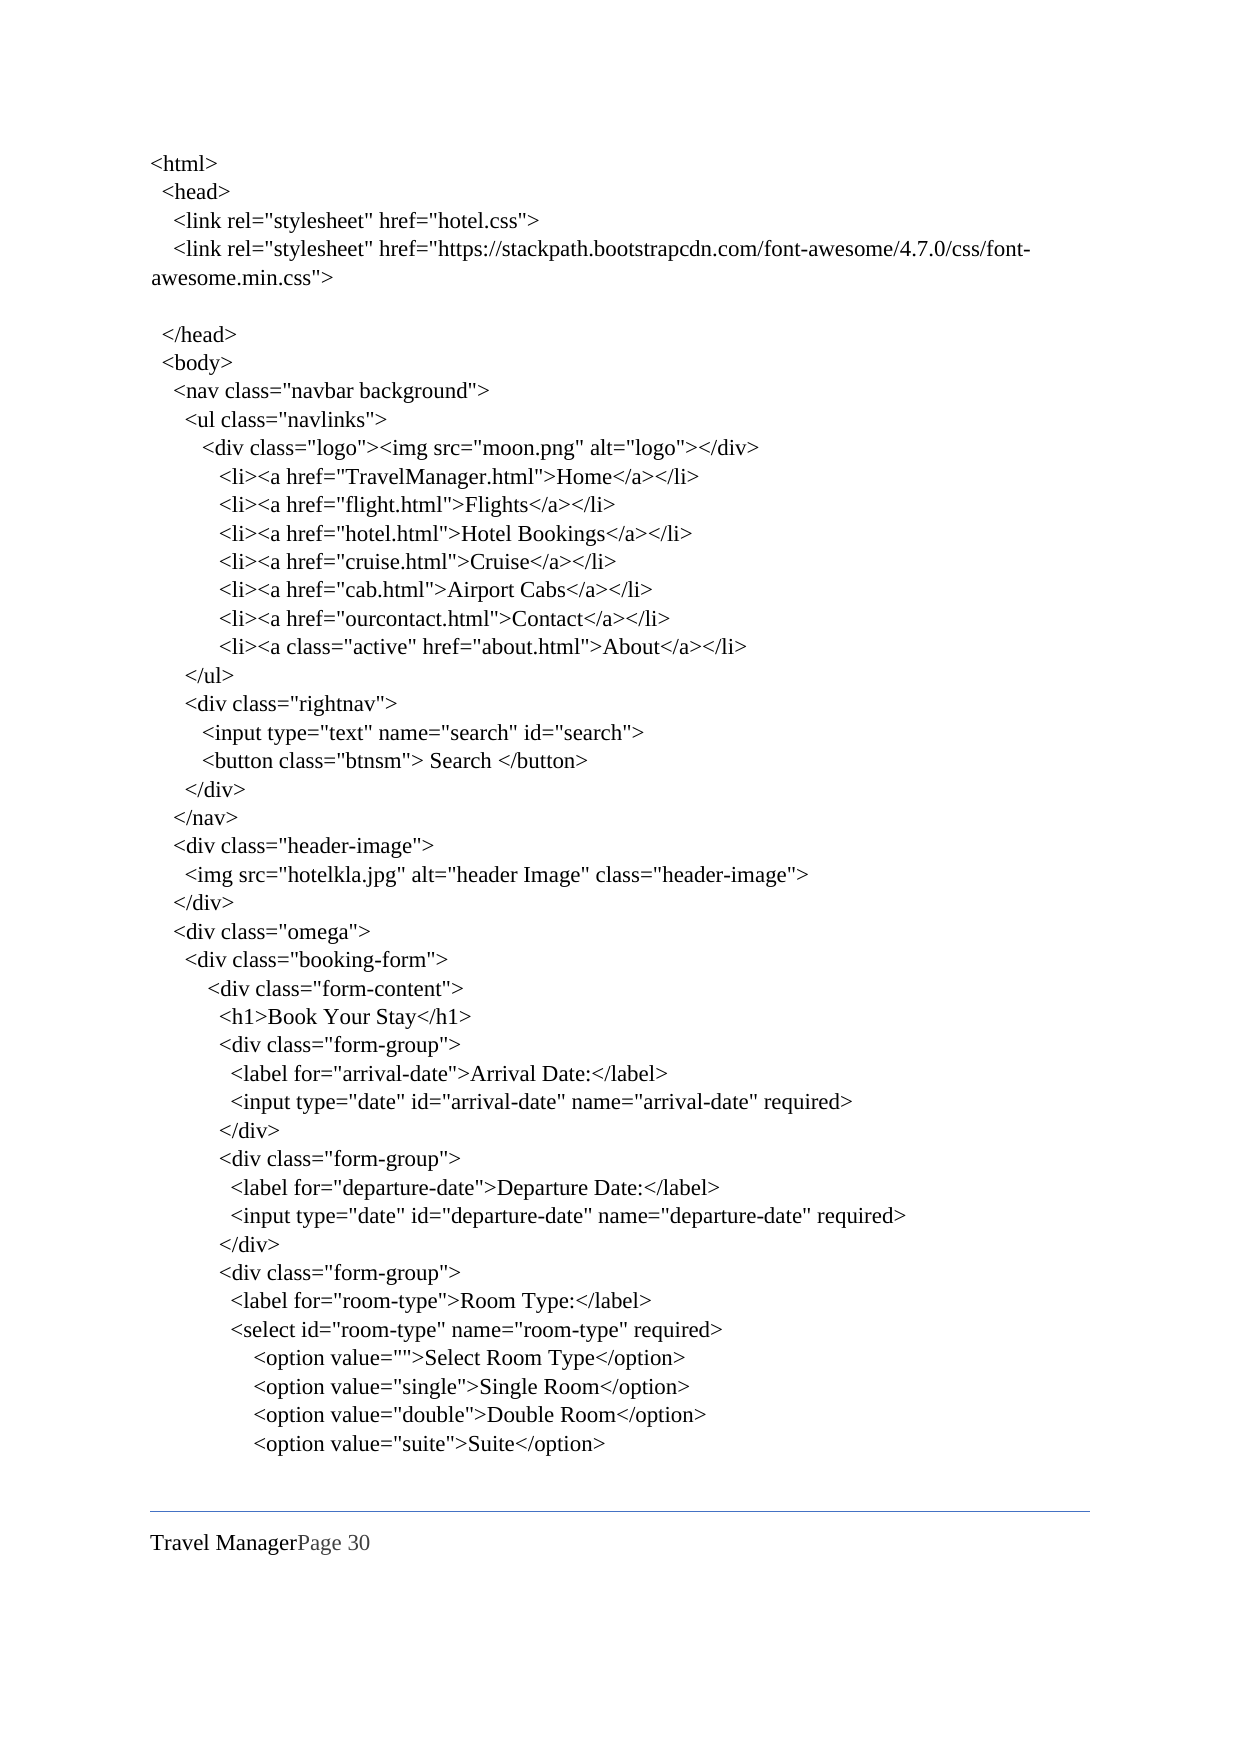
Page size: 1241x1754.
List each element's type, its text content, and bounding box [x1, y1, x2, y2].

subtitle </div> [150, 889, 1090, 916]
subtitle <nav class="navbar background"> [150, 377, 1090, 404]
subtitle <label for="room-type">Room Type:</label> [150, 1287, 1090, 1314]
subtitle <link rel="stylesheet" href="hotel.css"> [150, 207, 1090, 233]
subtitle </div> [150, 1117, 1090, 1143]
subtitle <body> [150, 349, 1090, 375]
subtitle <option value="single">Single Room</option> [150, 1373, 1090, 1399]
subtitle <li><a href="cab.html">Airport Cabs</a></li> [150, 577, 1090, 603]
subtitle <label for="arrival-date">Arrival Date:</label> [150, 1060, 1090, 1086]
subtitle <ul class="navlinks"> [150, 406, 1090, 432]
subtitle </nav> [150, 804, 1090, 830]
subtitle <li><a href="flight.html">Flights</a></li> [150, 491, 1090, 518]
subtitle <button class="btnsm"> Search </button> [150, 747, 1090, 773]
subtitle <div class="logo"><img src="moon.png" alt="logo"></div> [150, 434, 1090, 461]
subtitle <div class="rightnav"> [150, 690, 1090, 717]
subtitle <h1>Book Your Stay</h1> [150, 1003, 1090, 1029]
subtitle <li><a href="cruise.html">Cruise</a></li> [150, 548, 1090, 574]
subtitle <div class="header-image"> [150, 832, 1090, 859]
subtitle <li><a href="hotel.html">Hotel Bookings</a></li> [150, 520, 1090, 546]
subtitle <input type="date" id="departure-date" name="departure-date" required> [150, 1202, 1090, 1228]
subtitle <div class="form-content"> [150, 975, 1090, 1001]
subtitle <option value="suite">Suite</option> [150, 1430, 1090, 1456]
subtitle <select id="room-type" name="room-type" required> [150, 1316, 1090, 1342]
subtitle <div class="form-group"> [150, 1032, 1090, 1058]
subtitle <li><a href="ourcontact.html">Contact</a></li> [150, 605, 1090, 631]
subtitle <option value="">Select Room Type</option> [150, 1344, 1090, 1371]
subtitle </div> [150, 776, 1090, 802]
subtitle <div class="omega"> [150, 918, 1090, 944]
subtitle <option value="double">Double Room</option> [150, 1401, 1090, 1428]
subtitle <html> [150, 150, 1090, 176]
subtitle <label for="departure-date">Departure Date:</label> [150, 1174, 1090, 1200]
subtitle </head> [150, 321, 1090, 347]
subtitle </div> [150, 1231, 1090, 1257]
subtitle <input type="text" name="search" id="search"> [150, 719, 1090, 745]
subtitle <input type="date" id="arrival-date" name="arrival-date" required> [150, 1088, 1090, 1115]
subtitle <link rel="stylesheet" href="https://stackpath.bootstrapcdn.com/font-awesome/4.7.0/css/font-awesome.min.css"> [150, 235, 1090, 290]
subtitle <div class="booking-form"> [150, 946, 1090, 973]
subtitle <li><a href="TravelManager.html">Home</a></li> [150, 463, 1090, 489]
subtitle <div class="form-group"> [150, 1259, 1090, 1285]
subtitle <li><a class="active" href="about.html">About</a></li> [150, 633, 1090, 660]
subtitle <img src="hotelkla.jpg" alt="header Image" class="header-image"> [150, 861, 1090, 887]
subtitle <div class="form-group"> [150, 1145, 1090, 1172]
subtitle <head> [150, 178, 1090, 205]
subtitle </ul> [150, 662, 1090, 688]
